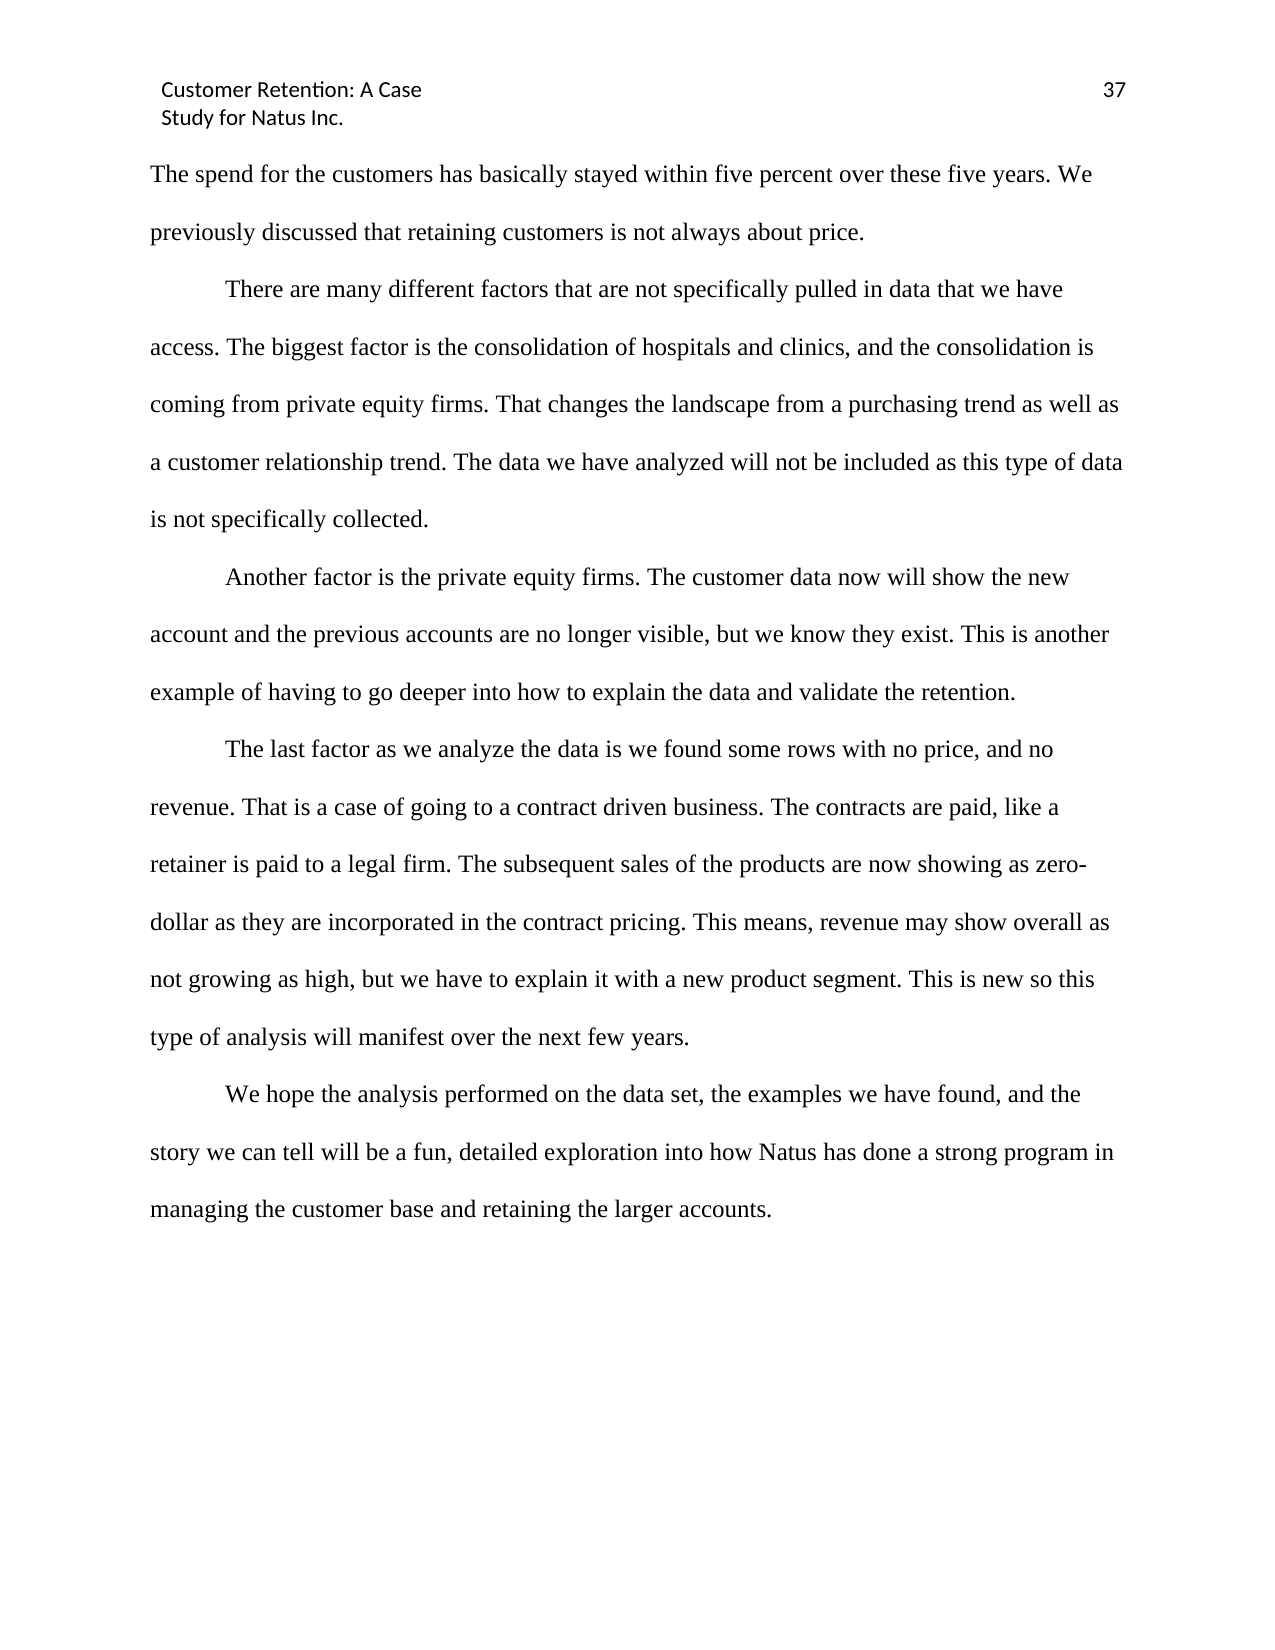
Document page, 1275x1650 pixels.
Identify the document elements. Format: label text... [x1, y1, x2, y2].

text Another factor is the private equity firms. The customer data now will show the new account and the previous accounts are no longer visible, but we know they exist. This is another example of having to go deeper into how to explain the data and validate the retention. [150, 562, 1125, 705]
text There are many different factors that are not specifically pulled in data that we have access. The biggest factor is the consolidation of hospitals and clinics, and the consolidation is coming from private equity firms. That changes the landscape from a purchasing trend as well as a customer relationship trend. The data we have analyzed will not be included as this type of data is not specifically collected. [150, 274, 1125, 533]
text We hope the analysis performed on the data set, the examples we have found, and the story we can tell will be a fun, detailed exploration into how Natus has done a strong program in managing the customer base and retaining the larger accounts. [150, 1079, 1125, 1223]
text The last factor as we analyze the data is we found some rows with no price, and no revenue. That is a case of going to a contract driven business. The contracts are paid, like a retainer is paid to a legal firm. The subsequent sales of the products are now showing as zero-dollar as they are incorporated in the contract pricing. This means, revenue may show overall as not growing as high, but we have to explain it with a new product segment. This is new so this type of analysis will manifest over the next few years. [150, 734, 1125, 1050]
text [150, 159, 1125, 245]
